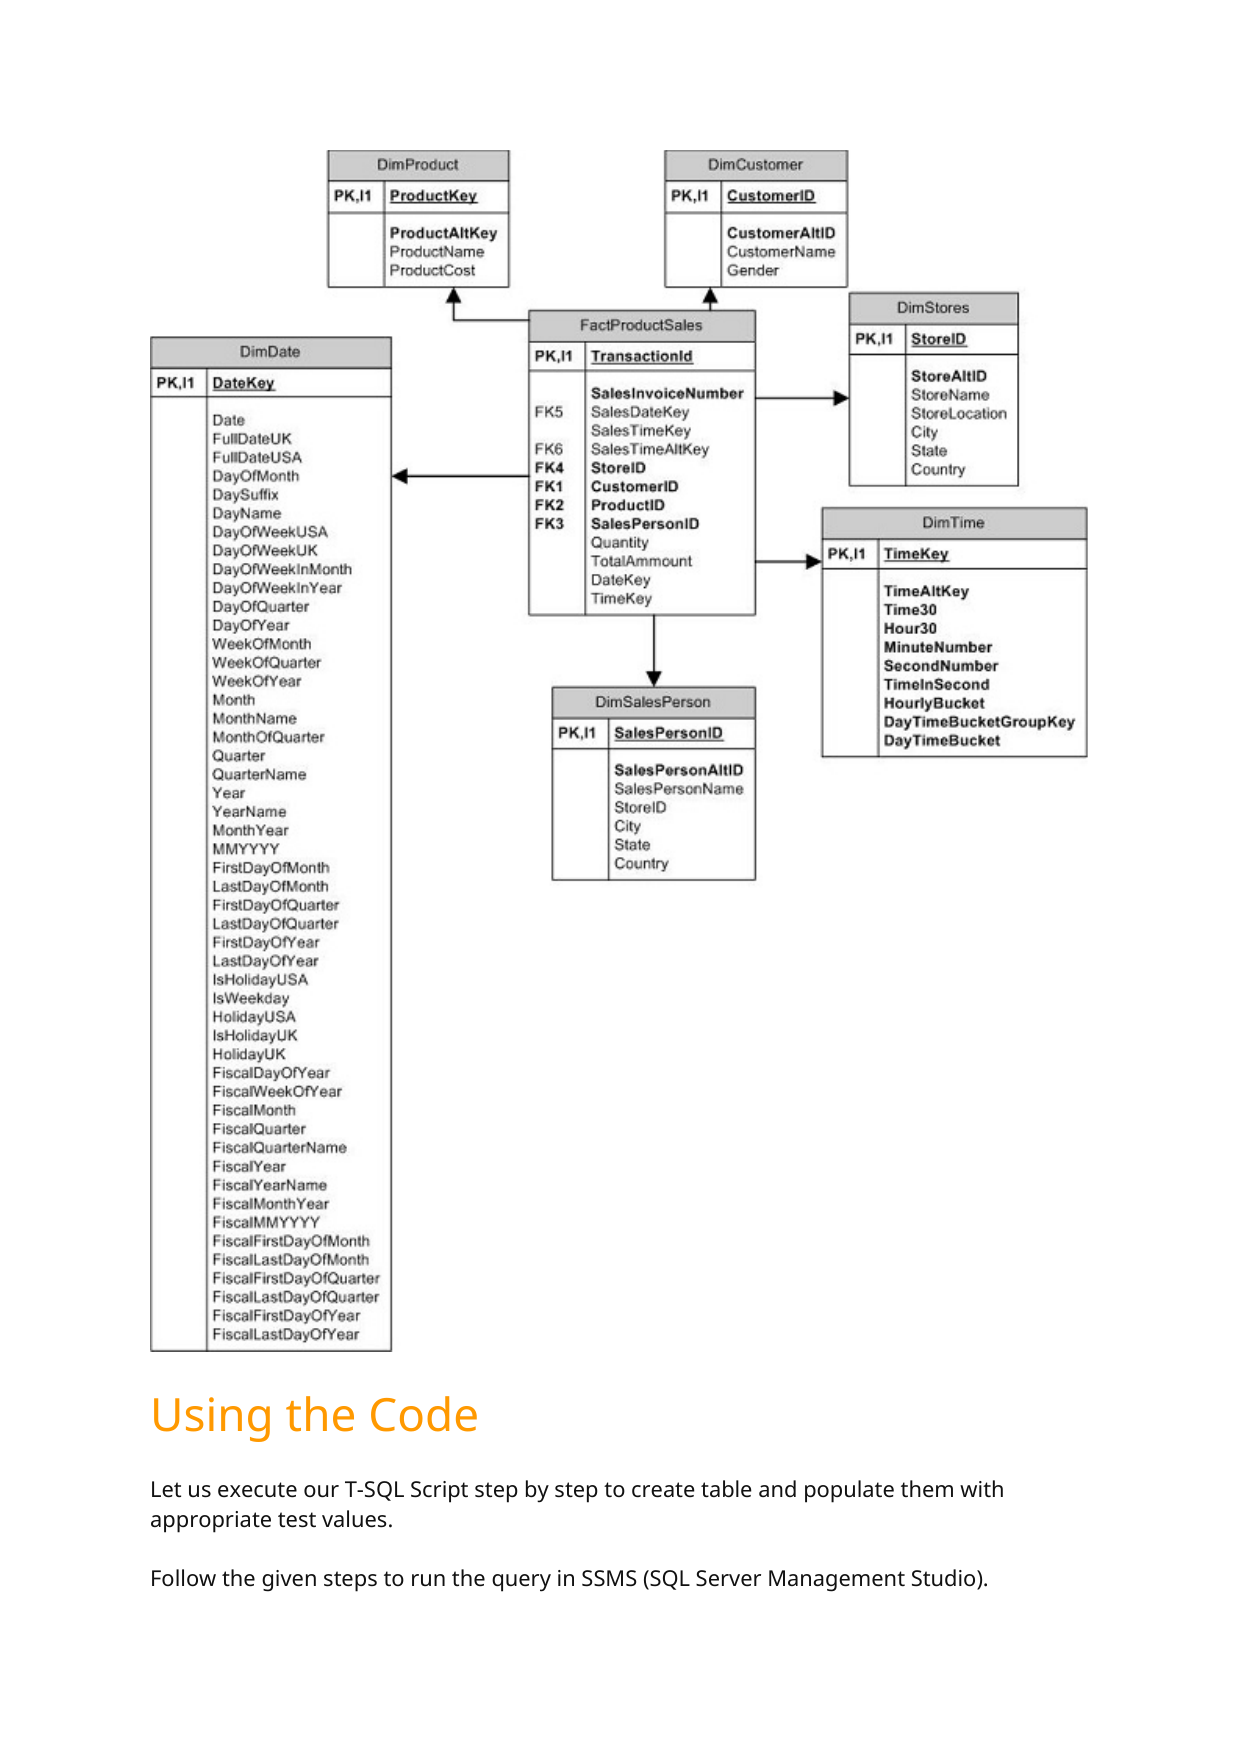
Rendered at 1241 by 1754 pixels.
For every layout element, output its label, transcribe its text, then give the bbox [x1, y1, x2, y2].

text Follow the given steps to run the query in SSMS (SQL Server Management Studio). [150, 1563, 1090, 1593]
text Let us execute our T-SQL Script step by step to create table and populate them with appropriate test values. [150, 1474, 1090, 1534]
text Using the Code [150, 1383, 1090, 1445]
picture [150, 150, 1088, 1352]
